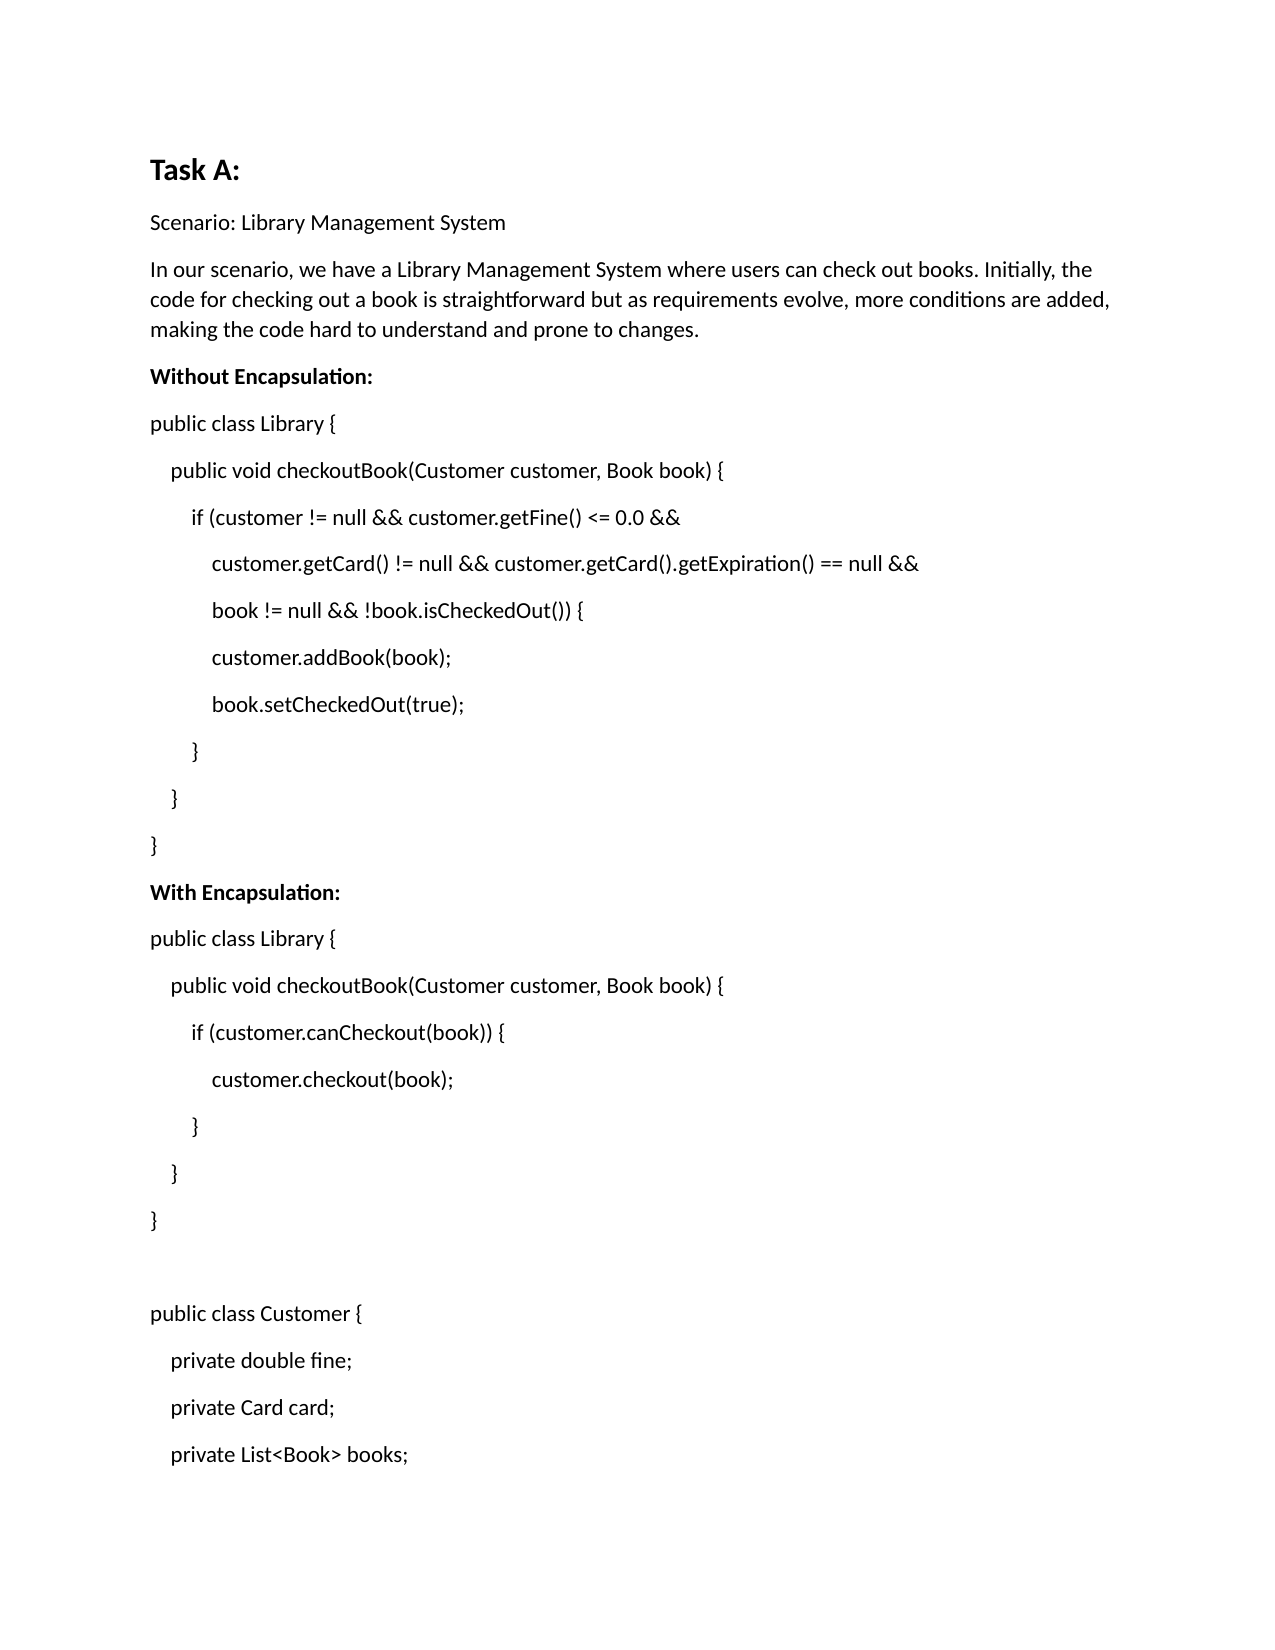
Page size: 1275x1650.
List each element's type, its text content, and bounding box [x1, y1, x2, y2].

text } [150, 1112, 1125, 1140]
text public void checkoutBook(Customer customer, Book book) { [150, 456, 1125, 484]
text private Card card; [150, 1393, 1125, 1421]
text customer.getCard() != null && customer.getCard().getExpiration() == null && [150, 549, 1125, 577]
text With Encapsulation: [150, 878, 1125, 906]
text Without Encapsulation: [150, 362, 1125, 390]
text customer.addBook(book); [150, 643, 1125, 671]
text private double fine; [150, 1346, 1125, 1374]
text } [150, 737, 1125, 765]
text Scenario: Library Management System [150, 208, 1125, 236]
text private List<Book> books; [150, 1440, 1125, 1468]
text book != null && !book.isCheckedOut()) { [150, 596, 1125, 624]
text In our scenario, we have a Library Management System where users can check out books. Initially, the code for checking out a book is straightforward but as requirements evolve, more conditions are added, making the code hard to understand and prone to changes. [150, 255, 1125, 343]
text public void checkoutBook(Customer customer, Book book) { [150, 971, 1125, 999]
text public class Library { [150, 409, 1125, 437]
text if (customer.canCheckout(book)) { [150, 1018, 1125, 1046]
text customer.checkout(book); [150, 1065, 1125, 1093]
text } [150, 1206, 1125, 1234]
text Task A: [150, 150, 1125, 188]
text book.setCheckedOut(true); [150, 690, 1125, 718]
text } [150, 1159, 1125, 1187]
text public class Customer { [150, 1299, 1125, 1327]
text } [150, 784, 1125, 812]
text if (customer != null && customer.getFine() <= 0.0 && [150, 503, 1125, 531]
text } [150, 831, 1125, 859]
text public class Library { [150, 924, 1125, 952]
